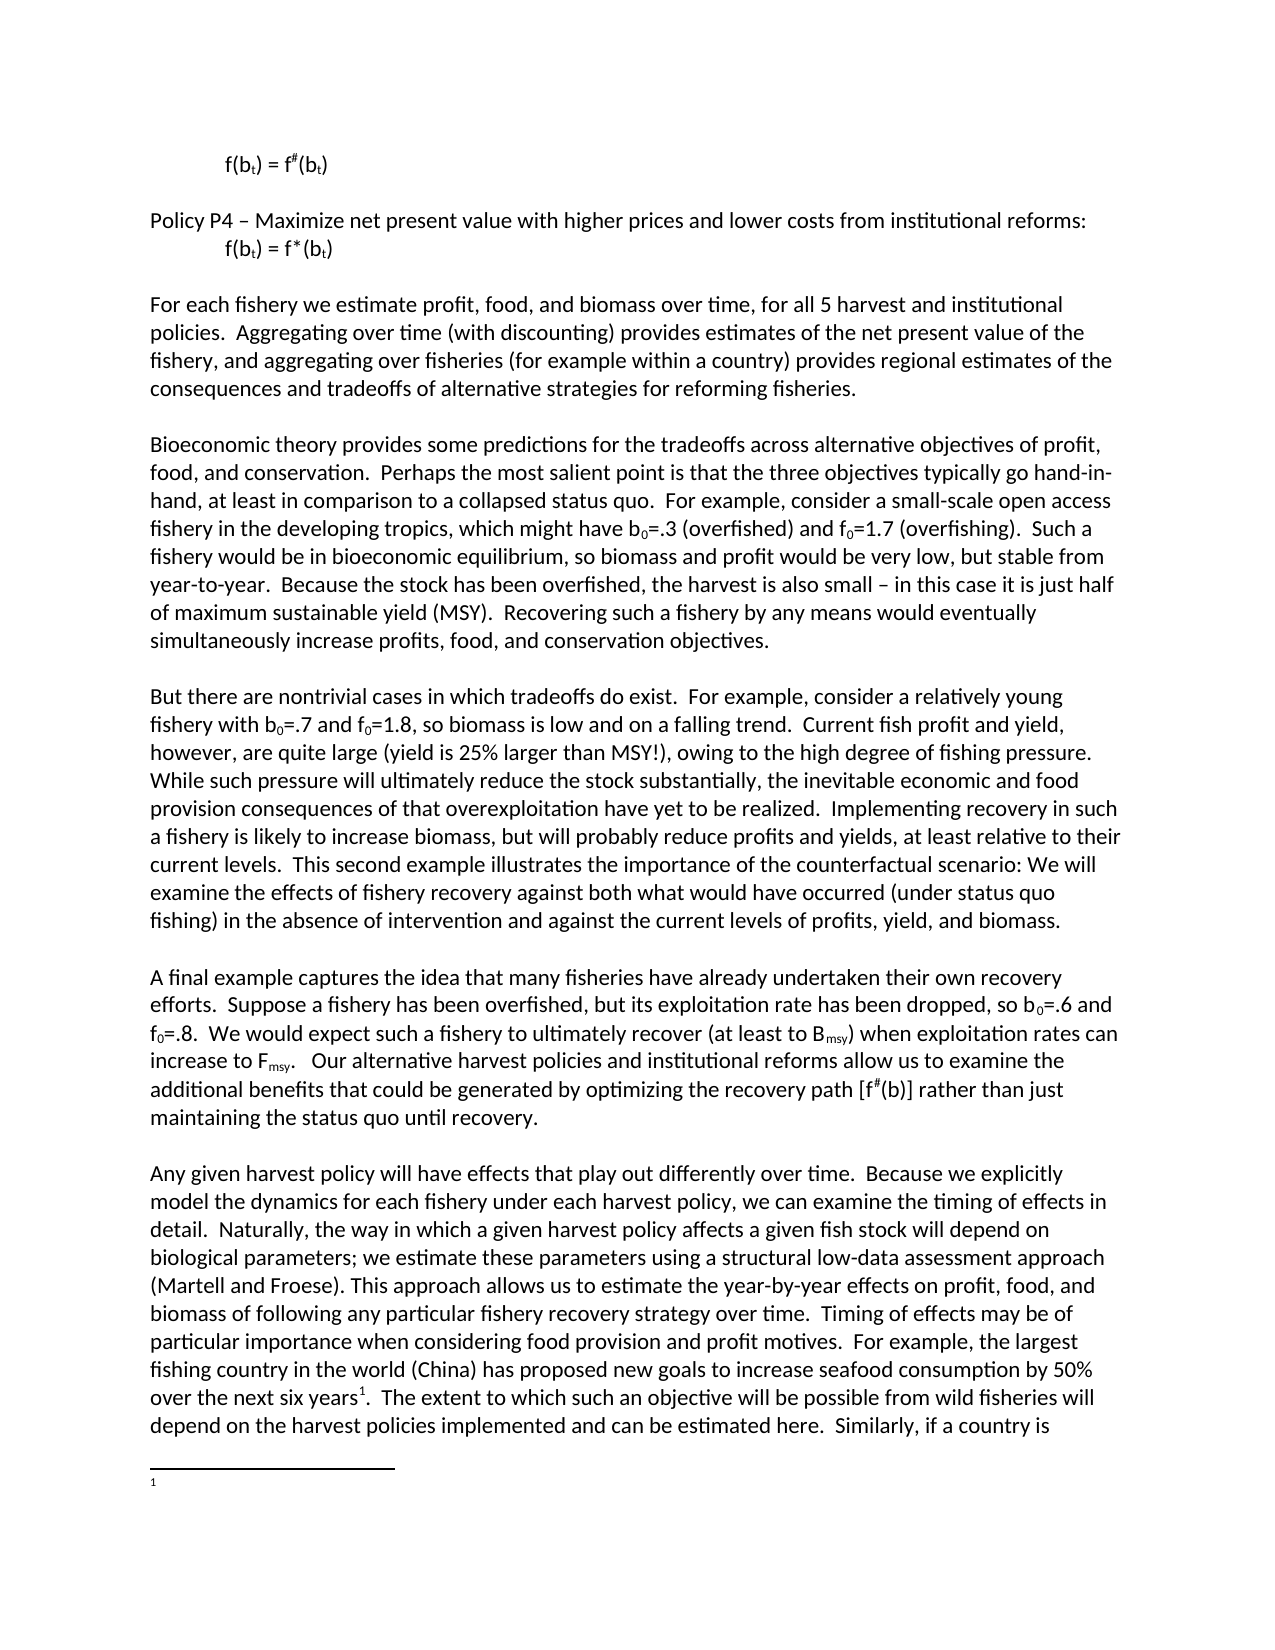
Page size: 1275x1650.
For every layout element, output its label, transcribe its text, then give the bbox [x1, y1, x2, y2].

text But there are nontrivial cases in which tradeoffs do exist. For example, consider a relatively young fishery with b0=.7 and f0=1.8, so biomass is low and on a falling trend. Current fish profit and yield, however, are quite large (yield is 25% larger than MSY!), owing to the high degree of fishing pressure. While such pressure will ultimately reduce the stock substantially, the inevitable economic and food provision consequences of that overexploitation have yet to be realized. Implementing recovery in such a fishery is likely to increase biomass, but will probably reduce profits and yields, at least relative to their current levels. This second example illustrates the importance of the counterfactual scenario: We will examine the effects of fishery recovery against both what would have occurred (under status quo fishing) in the absence of intervention and against the current levels of profits, yield, and biomass. [150, 682, 1125, 934]
text A final example captures the idea that many fisheries have already undertaken their own recovery efforts. Suppose a fishery has been overfished, but its exploitation rate has been dropped, so b0=.6 and f0=.8. We would expect such a fishery to ultimately recover (at least to Bmsy) when exploitation rates can increase to Fmsy. Our alternative harvest policies and institutional reforms allow us to examine the additional benefits that could be generated by optimizing the recovery path [f#(b)] rather than just maintaining the status quo until recovery. [150, 963, 1125, 1131]
text f(bt) = f*(bt) [150, 234, 1125, 262]
text For each fishery we estimate profit, food, and biomass over time, for all 5 harvest and institutional policies. Aggregating over time (with discounting) provides estimates of the net present value of the fishery, and aggregating over fisheries (for example within a country) provides regional estimates of the consequences and tradeoffs of alternative strategies for reforming fisheries. [150, 290, 1125, 402]
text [150, 1159, 1125, 1439]
text f(bt) = f#(bt) [150, 150, 1125, 178]
text Policy P4 – Maximize net present value with higher prices and lower costs from institutional reforms: [150, 206, 1125, 234]
text Bioeconomic theory provides some predictions for the tradeoffs across alternative objectives of profit, food, and conservation. Perhaps the most salient point is that the three objectives typically go hand-in-hand, at least in comparison to a collapsed status quo. For example, consider a small-scale open access fishery in the developing tropics, which might have b0=.3 (overfished) and f0=1.7 (overfishing). Such a fishery would be in bioeconomic equilibrium, so biomass and profit would be very low, but stable from year-to-year. Because the stock has been overfished, the harvest is also small – in this case it is just half of maximum sustainable yield (MSY). Recovering such a fishery by any means would eventually simultaneously increase profits, food, and conservation objectives. [150, 430, 1125, 654]
